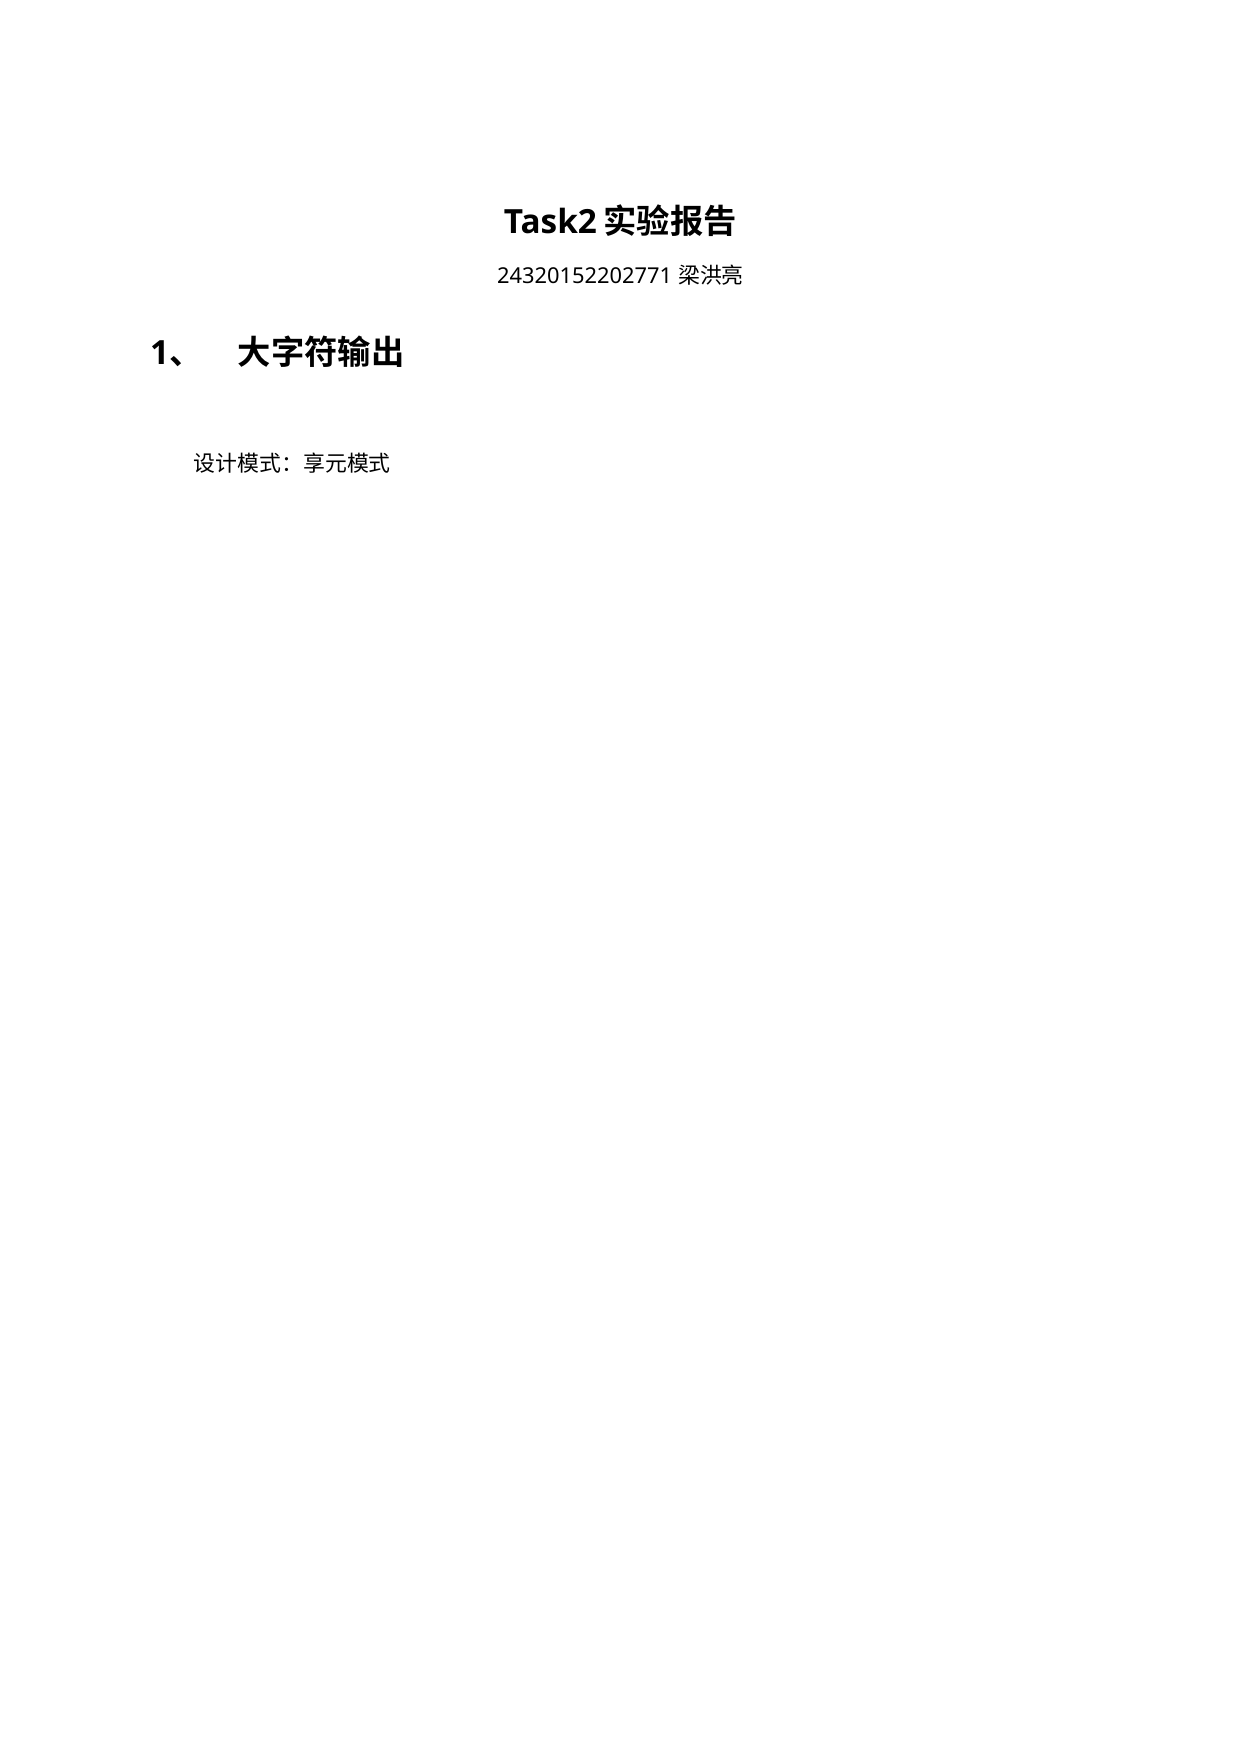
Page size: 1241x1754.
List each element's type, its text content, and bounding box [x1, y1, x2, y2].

text 设计模式：享元模式 [194, 445, 1090, 478]
subtitle 大字符输出 [150, 318, 1090, 383]
title Task2实验报告 [150, 187, 1090, 252]
text 24320152202771 梁洪亮 [150, 258, 1090, 291]
